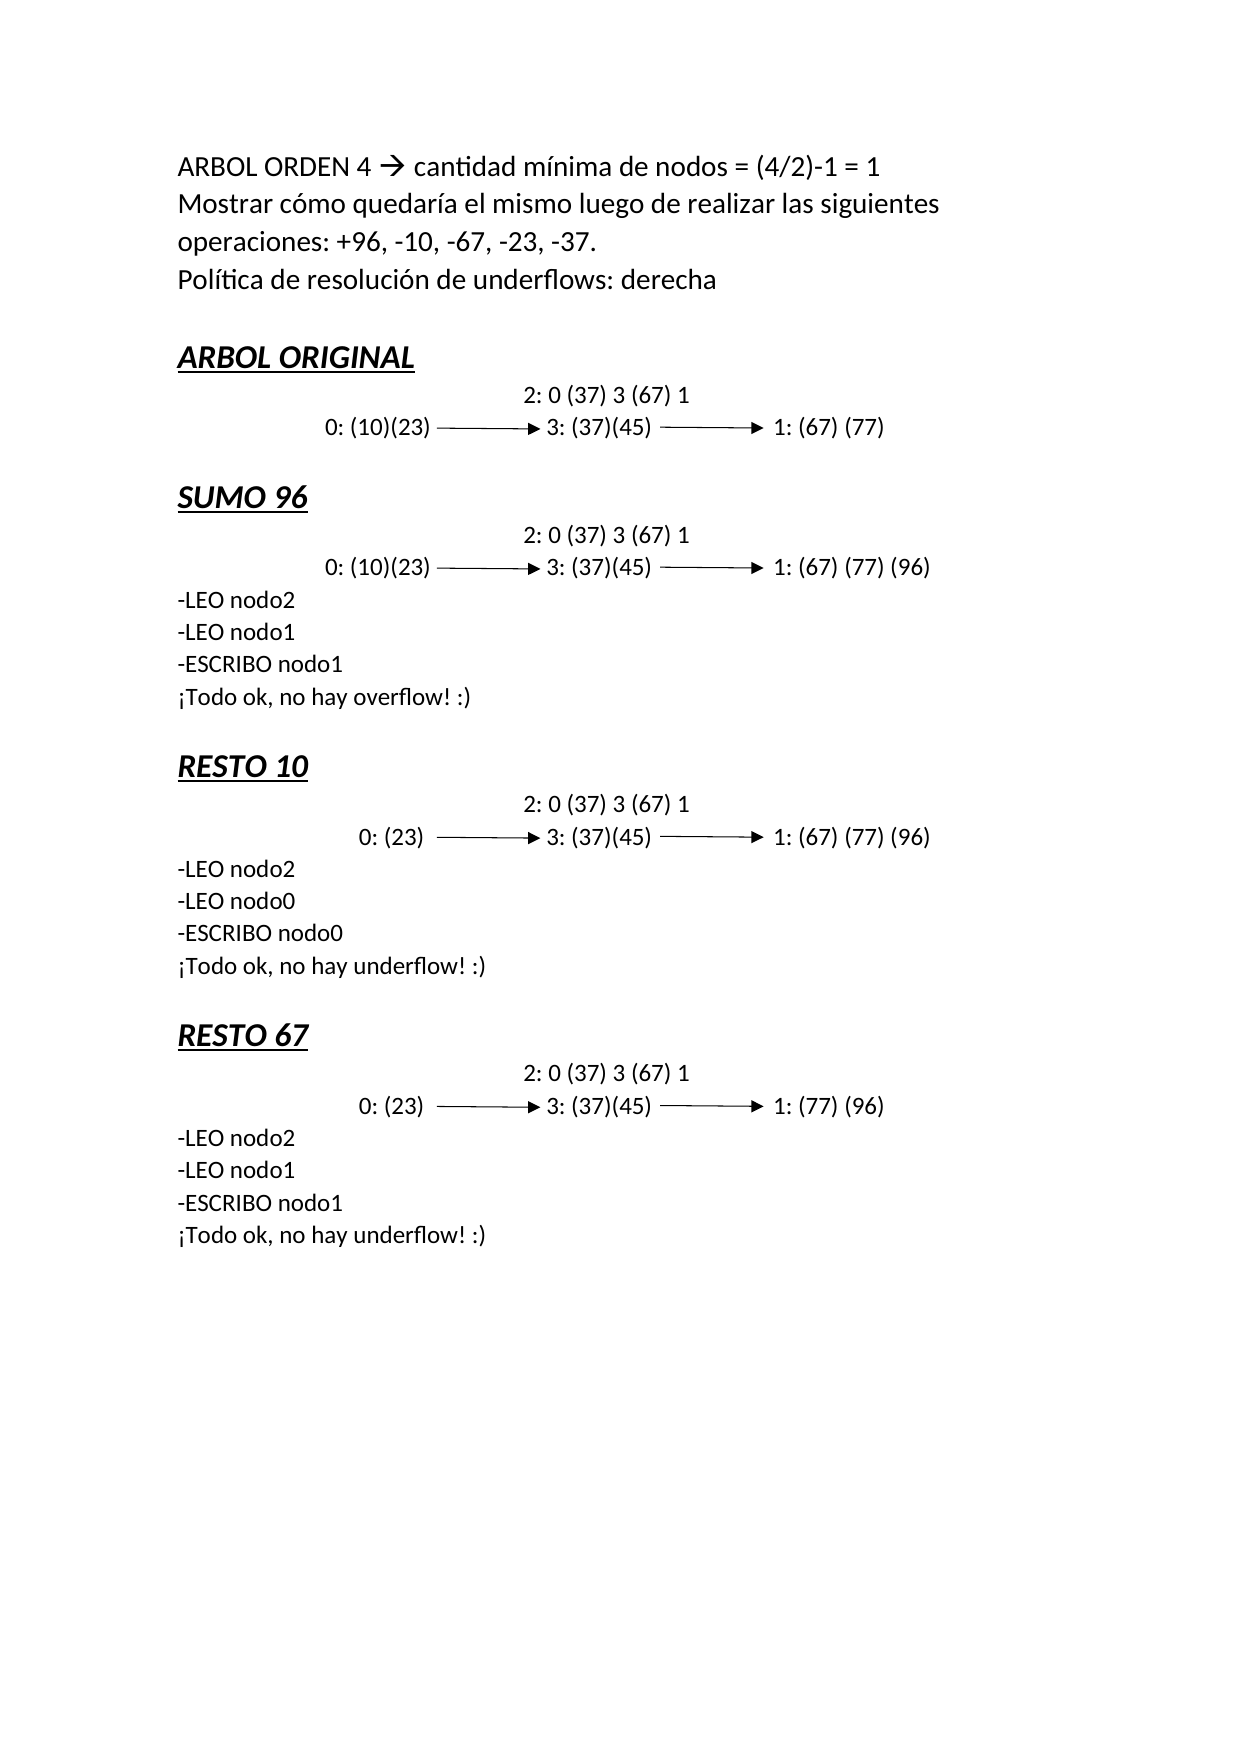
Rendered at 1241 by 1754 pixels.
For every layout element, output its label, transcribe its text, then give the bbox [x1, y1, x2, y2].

text ARBOL ORDEN 4 cantidad mínima de nodos = (4/2)-1 = 1 [177, 148, 1063, 183]
text Mostrar cómo quedaría el mismo luego de realizar las siguientes operaciones: +96, -10, -67, -23, -37. [177, 185, 1063, 259]
text ¡Todo ok, no hay underflow! :) [177, 1219, 1063, 1249]
text ¡Todo ok, no hay overflow! :) [177, 681, 1063, 711]
text 2: 0 (37) 3 (67) 1 [398, 379, 1063, 410]
text 0: (23) 3: (37)(45) 1: (77) (96) [177, 1090, 1063, 1120]
text RESTO 67 [177, 1014, 1063, 1055]
text -ESCRIBO nodo0 [177, 918, 1063, 948]
text 0: (10)(23) 3: (37)(45) 1: (67) (77) [177, 412, 1063, 442]
text ARBOL ORIGINAL [177, 336, 1063, 377]
text -ESCRIBO nodo1 [177, 648, 1063, 679]
text -ESCRIBO nodo1 [177, 1187, 1063, 1217]
text ¡Todo ok, no hay underflow! :) [177, 950, 1063, 980]
text 2: 0 (37) 3 (67) 1 [398, 519, 1063, 550]
text -LEO nodo1 [177, 1154, 1063, 1185]
text 2: 0 (37) 3 (67) 1 [398, 788, 1063, 819]
text -LEO nodo0 [177, 885, 1063, 916]
text 2: 0 (37) 3 (67) 1 [398, 1058, 1063, 1088]
text -LEO nodo1 [177, 616, 1063, 647]
text -LEO nodo2 [177, 853, 1063, 883]
text RESTO 10 [177, 745, 1063, 786]
text 0: (10)(23) 3: (37)(45) 1: (67) (77) (96) [177, 552, 1063, 582]
text -LEO nodo2 [177, 1122, 1063, 1153]
text 0: (23) 3: (37)(45) 1: (67) (77) (96) [177, 821, 1063, 851]
text SUMO 96 [177, 476, 1063, 517]
text Política de resolución de underflows: derecha [177, 261, 1063, 296]
text -LEO nodo2 [177, 584, 1063, 614]
